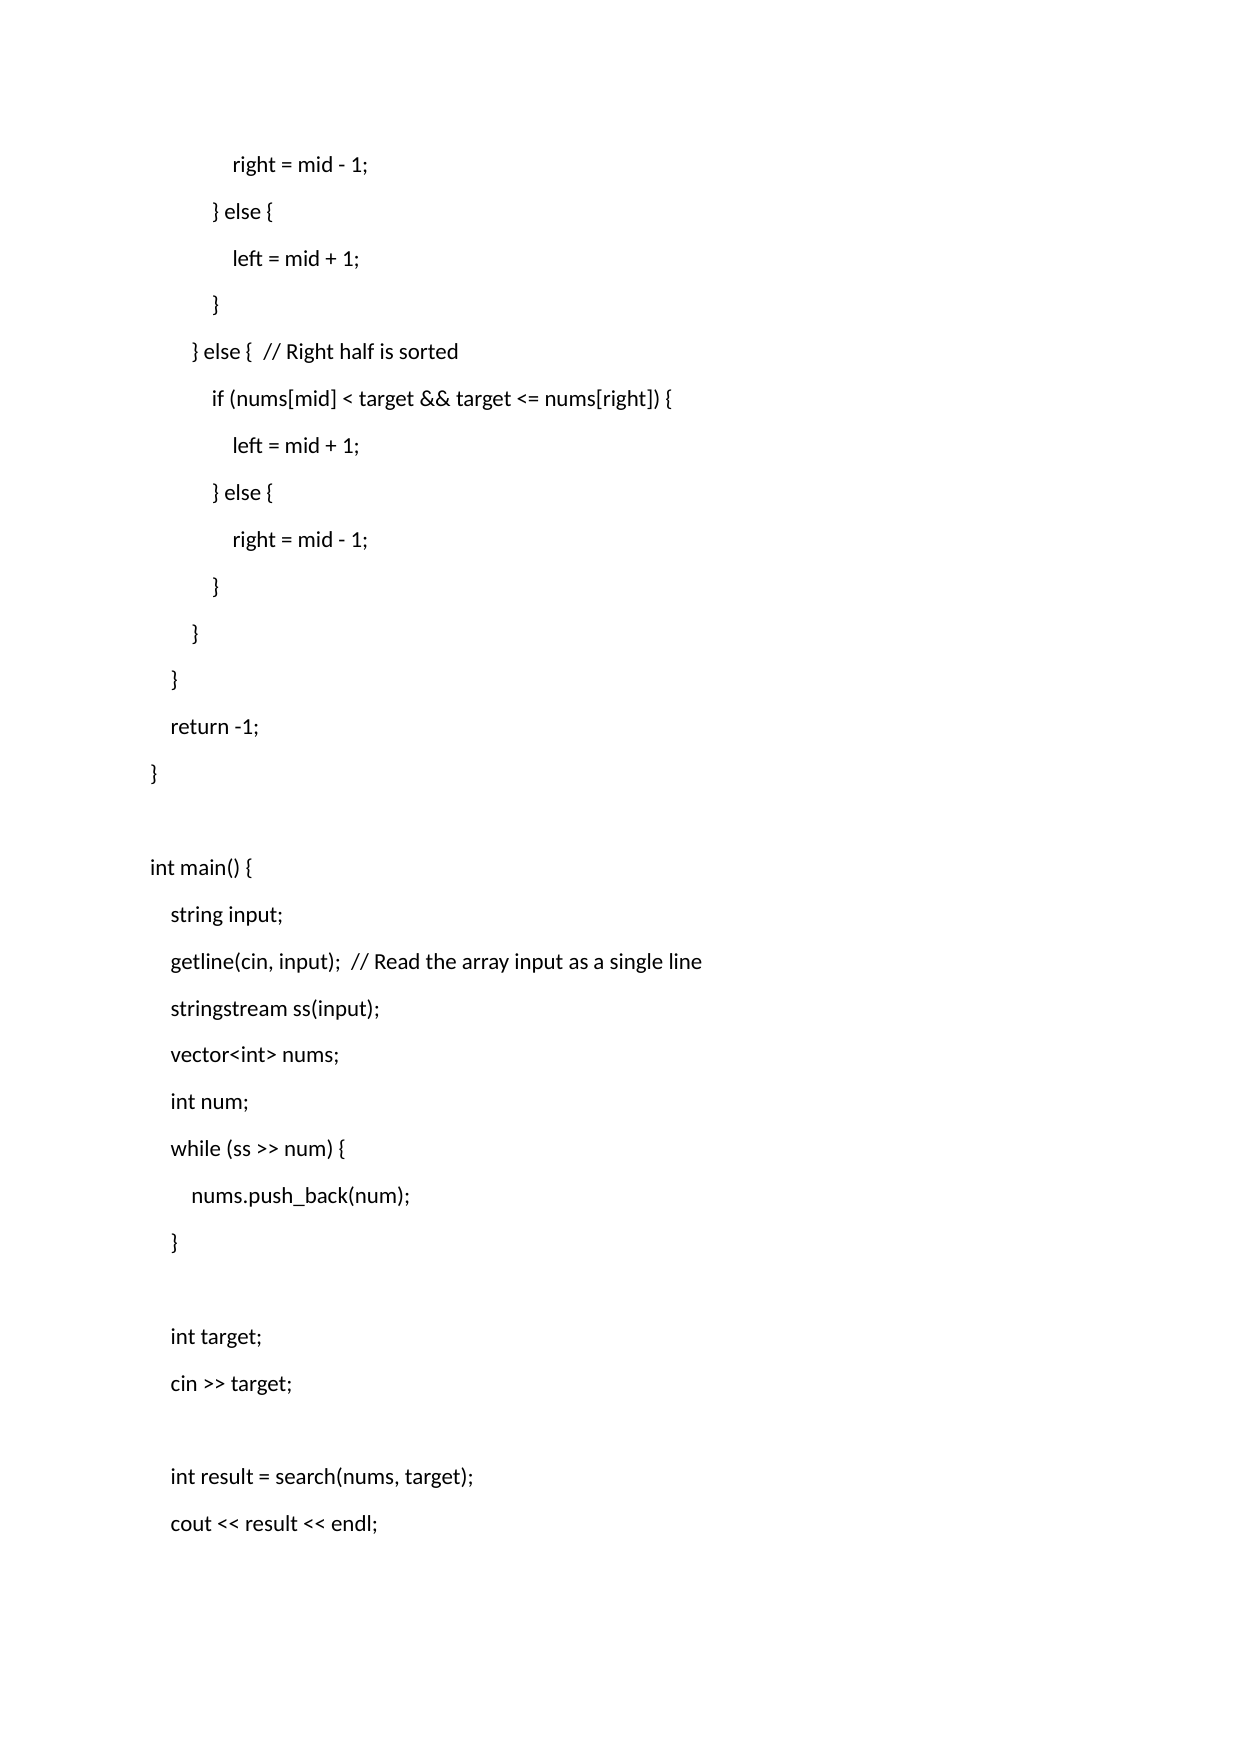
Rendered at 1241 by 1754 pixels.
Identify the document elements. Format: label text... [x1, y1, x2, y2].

text } else { [150, 478, 1090, 506]
text } [150, 291, 1090, 319]
text while (ss >> num) { [150, 1134, 1090, 1162]
text int target; [150, 1322, 1090, 1350]
text vector<int> nums; [150, 1041, 1090, 1069]
text } [150, 759, 1090, 787]
text getline(cin, input); // Read the array input as a single line [150, 947, 1090, 975]
text return -1; [150, 712, 1090, 741]
text right = mid - 1; [150, 150, 1090, 178]
text left = mid + 1; [150, 244, 1090, 272]
text stringstream ss(input); [150, 994, 1090, 1022]
text int main() { [150, 853, 1090, 881]
text } [150, 1228, 1090, 1256]
text nums.push_back(num); [150, 1181, 1090, 1209]
text } [150, 666, 1090, 694]
text int num; [150, 1087, 1090, 1116]
text } else { // Right half is sorted [150, 337, 1090, 366]
text cin >> target; [150, 1369, 1090, 1397]
text cout << result << endl; [150, 1509, 1090, 1537]
text } [150, 572, 1090, 600]
text } else { [150, 197, 1090, 225]
text if (nums[mid] < target && target <= nums[right]) { [150, 384, 1090, 412]
text right = mid - 1; [150, 525, 1090, 553]
text left = mid + 1; [150, 431, 1090, 459]
text int result = search(nums, target); [150, 1462, 1090, 1491]
text } [150, 619, 1090, 647]
text string input; [150, 900, 1090, 928]
